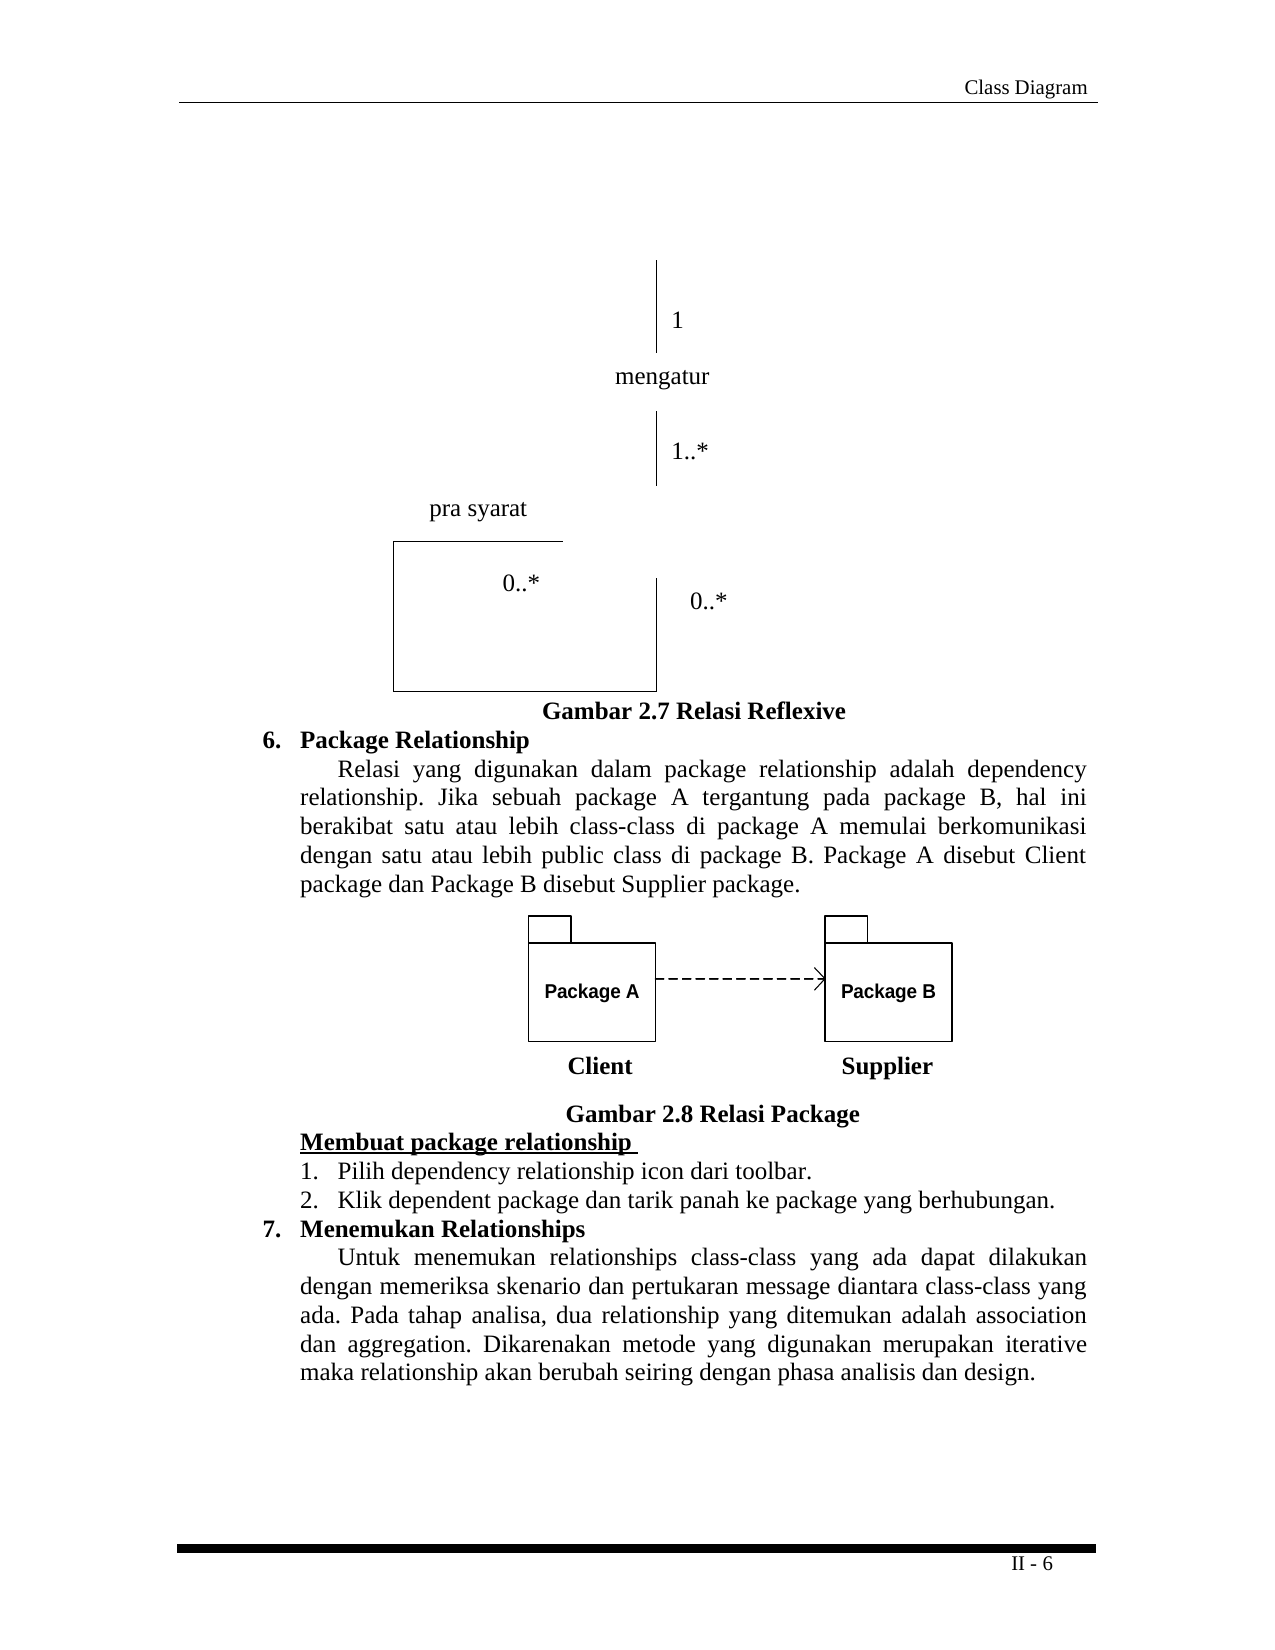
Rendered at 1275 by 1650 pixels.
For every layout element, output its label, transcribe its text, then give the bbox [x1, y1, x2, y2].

text Gambar 2.8 Relasi Package [300, 1099, 1087, 1127]
list Klik dependent package dan tarik panah ke package yang berhubungan. [300, 1185, 1087, 1214]
text Untuk menemukan relationships class-class yang ada dapat dilakukan dengan memeriksa skenario dan pertukaran message diantara class-class yang ada. Pada tahap analisa, dua relationship yang ditemukan adalah association dan aggregation. Dikarenakan metode yang digunakan merupakan iterative maka relationship akan berubah seiring dengan phasa analisis dan design. [300, 1242, 1087, 1386]
text Relasi yang digunakan dalam package relationship adalah dependency relationship. Jika sebuah package A tergantung pada package B, hal ini berakibat satu atau lebih class-class di package A memulai berkomunikasi dengan satu atau lebih public class di package B. Package A disebut Client package dan Package B disebut Supplier package. [300, 754, 1087, 897]
list Pilih dependency relationship icon dari toolbar. [300, 1156, 1087, 1185]
list Package Relationship [262, 725, 1087, 754]
subtitle Membuat package relationship [300, 1127, 1087, 1156]
list Menemukan Relationships [262, 1214, 1087, 1242]
text Gambar 2.7 Relasi Reflexive [300, 696, 1087, 725]
